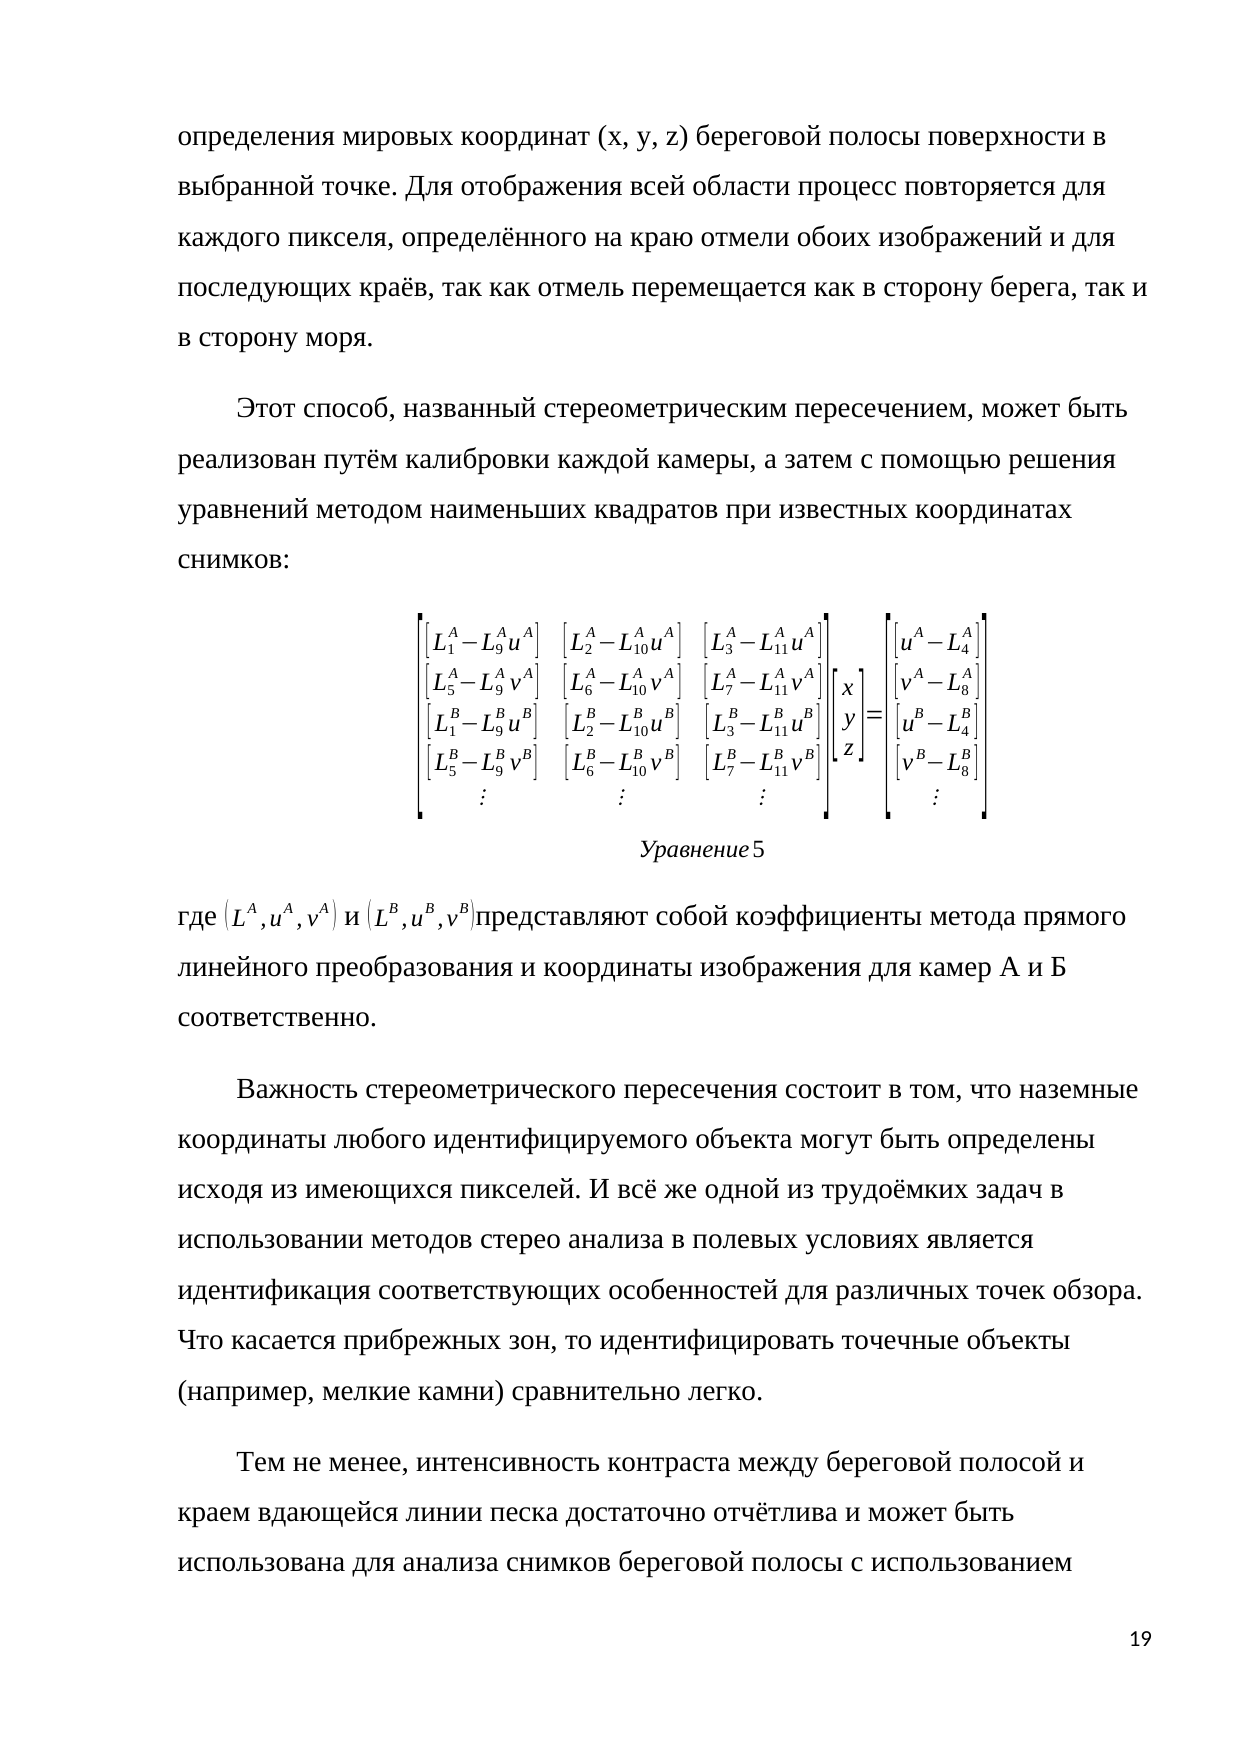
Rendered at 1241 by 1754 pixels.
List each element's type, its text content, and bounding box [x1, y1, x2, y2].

text Этот способ, названный стереометрическим пересечением, может быть реализован путём калибровки каждой камеры, а затем с помощью решения уравнений методом наименьших квадратов при известных координатах снимков: [177, 391, 1152, 575]
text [177, 118, 1152, 353]
text Важность стереометрического пересечения состоит в том, что наземные координаты любого идентифицируемого объекта могут быть определены исходя из имеющихся пикселей. И всё же одной из трудоёмких задач в использовании методов стерео анализа в полевых условиях является идентификация соответствующих особенностей для различных точек обзора. Что касается прибрежных зон, то идентифицировать точечные объекты (например, мелкие камни) сравнительно легко. [177, 1071, 1152, 1406]
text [177, 1444, 1152, 1578]
text где и представляют собой коэффициенты метода прямого линейного преобразования и координаты изображения для камер А и Б соответственно. [177, 898, 1152, 1033]
